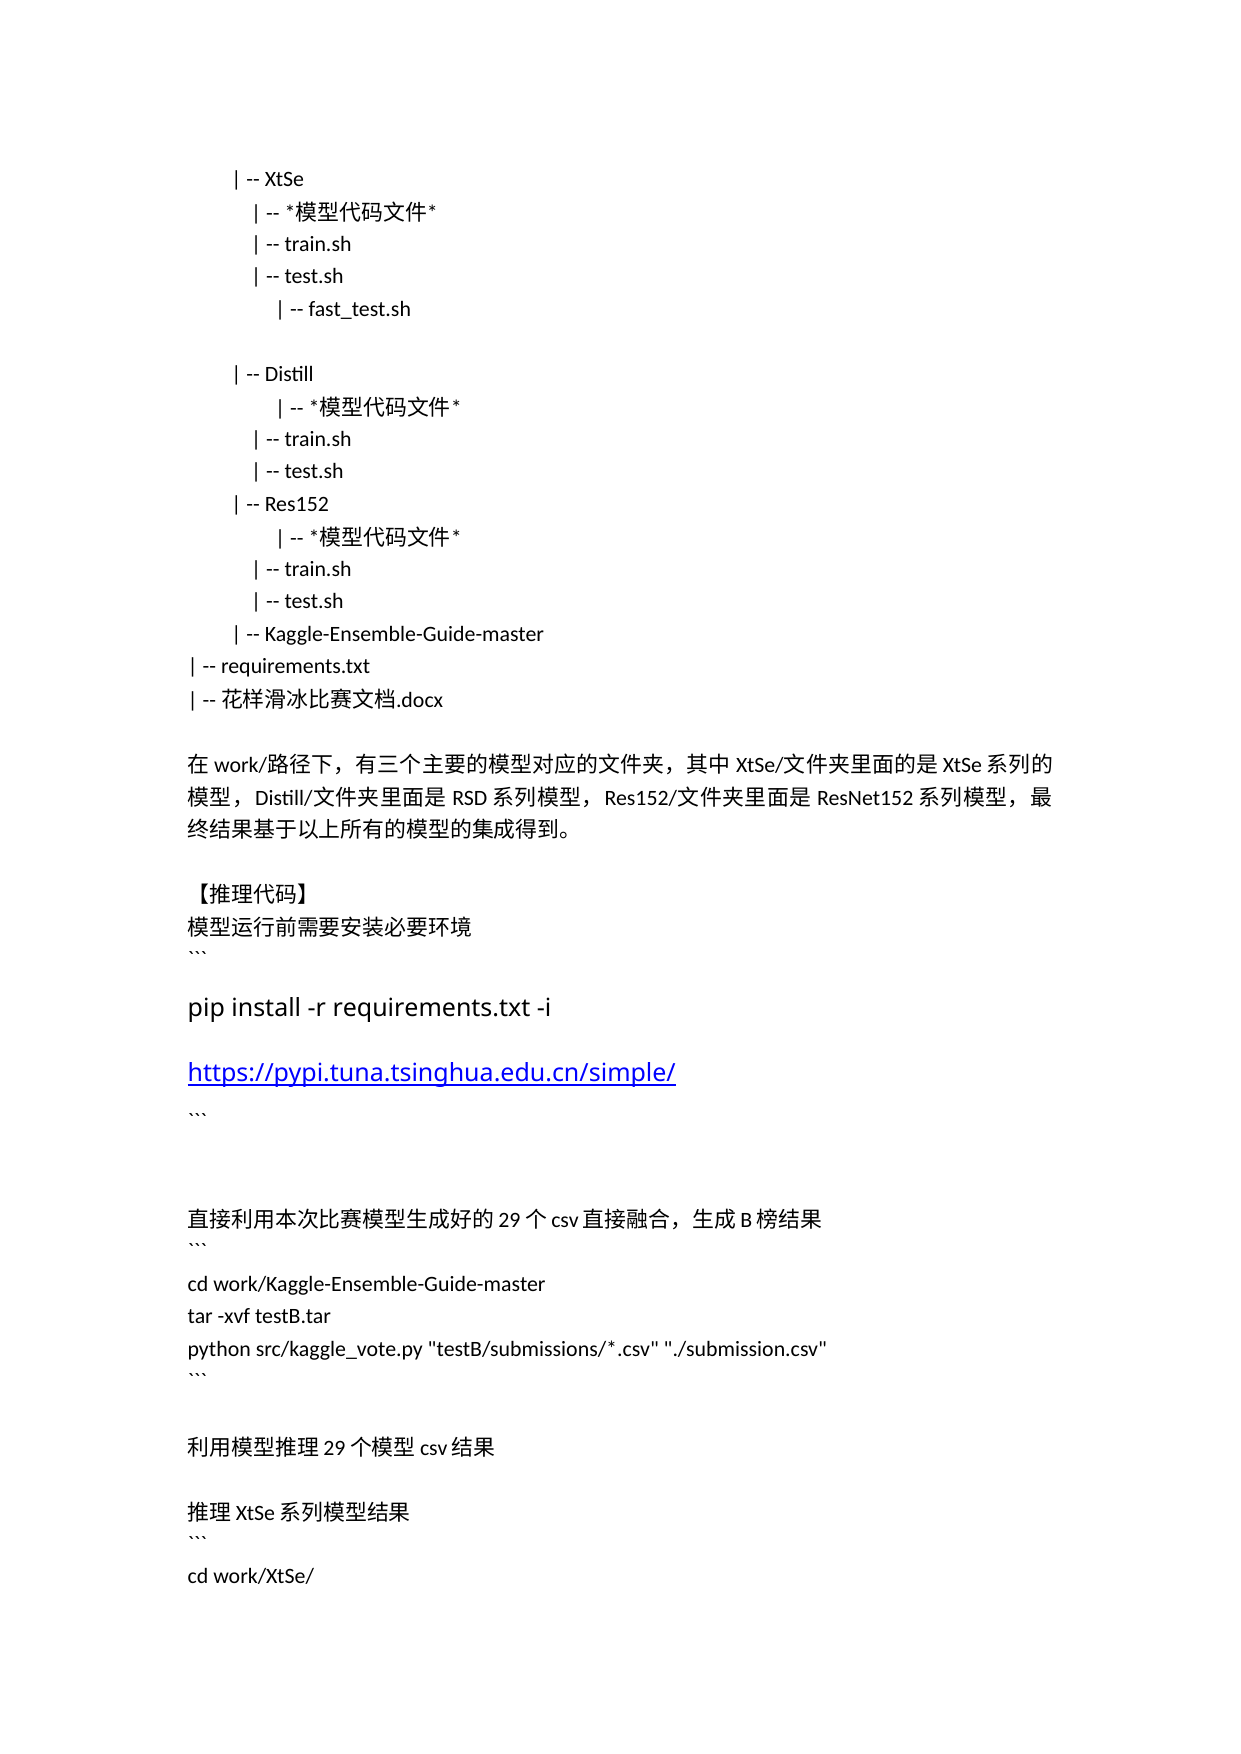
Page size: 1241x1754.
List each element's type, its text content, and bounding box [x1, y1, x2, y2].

list | -- XtSe [187, 162, 1053, 194]
list ``` [187, 1364, 1053, 1397]
list | -- test.sh [187, 454, 1053, 487]
list | -- *模型代码文件* [187, 194, 1053, 227]
list | -- test.sh [187, 584, 1053, 617]
list | -- *模型代码文件* [187, 389, 1053, 422]
list 利用模型推理29个模型csv结果 [187, 1429, 1053, 1462]
list 直接利用本次比赛模型生成好的29个csv直接融合，生成B榜结果 [187, 1202, 1053, 1234]
list | -- Res152 [187, 487, 1053, 519]
list 推理XtSe系列模型结果 [187, 1494, 1053, 1527]
list | -- requirements.txt [187, 649, 1053, 682]
list python src/kaggle_vote.py "testB/submissions/*.csv" "./submission.csv" [187, 1332, 1053, 1364]
list ``` [187, 1234, 1053, 1267]
list | -- fast_test.sh [187, 292, 1053, 324]
list cd work/XtSe/ [187, 1559, 1053, 1592]
list | -- train.sh [187, 227, 1053, 259]
list 模型运行前需要安装必要环境 [187, 909, 1053, 942]
list | -- 花样滑冰比赛文档.docx [187, 682, 1053, 714]
text pip install -r requirements.txt -i https://pypi.tuna.tsinghua.edu.cn/simple/ [187, 974, 1053, 1104]
list | -- train.sh [187, 552, 1053, 584]
list | -- Kaggle-Ensemble-Guide-master [187, 617, 1053, 649]
list | -- test.sh [187, 259, 1053, 292]
list ``` [187, 942, 1053, 974]
list | -- train.sh [187, 422, 1053, 454]
list tar -xvf testB.tar [187, 1299, 1053, 1332]
list ``` [187, 1104, 1053, 1137]
list 在work/路径下，有三个主要的模型对应的文件夹，其中XtSe/文件夹里面的是XtSe系列的模型，Distill/文件夹里面是RSD系列模型，Res152/文件夹里面是ResNet152系列模型，最终结果基于以上所有的模型的集成得到。 [187, 747, 1053, 844]
list | -- *模型代码文件* [187, 519, 1053, 552]
list cd work/Kaggle-Ensemble-Guide-master [187, 1267, 1053, 1299]
list 【推理代码】 [187, 877, 1053, 909]
list ``` [187, 1527, 1053, 1559]
list | -- Distill [187, 357, 1053, 389]
